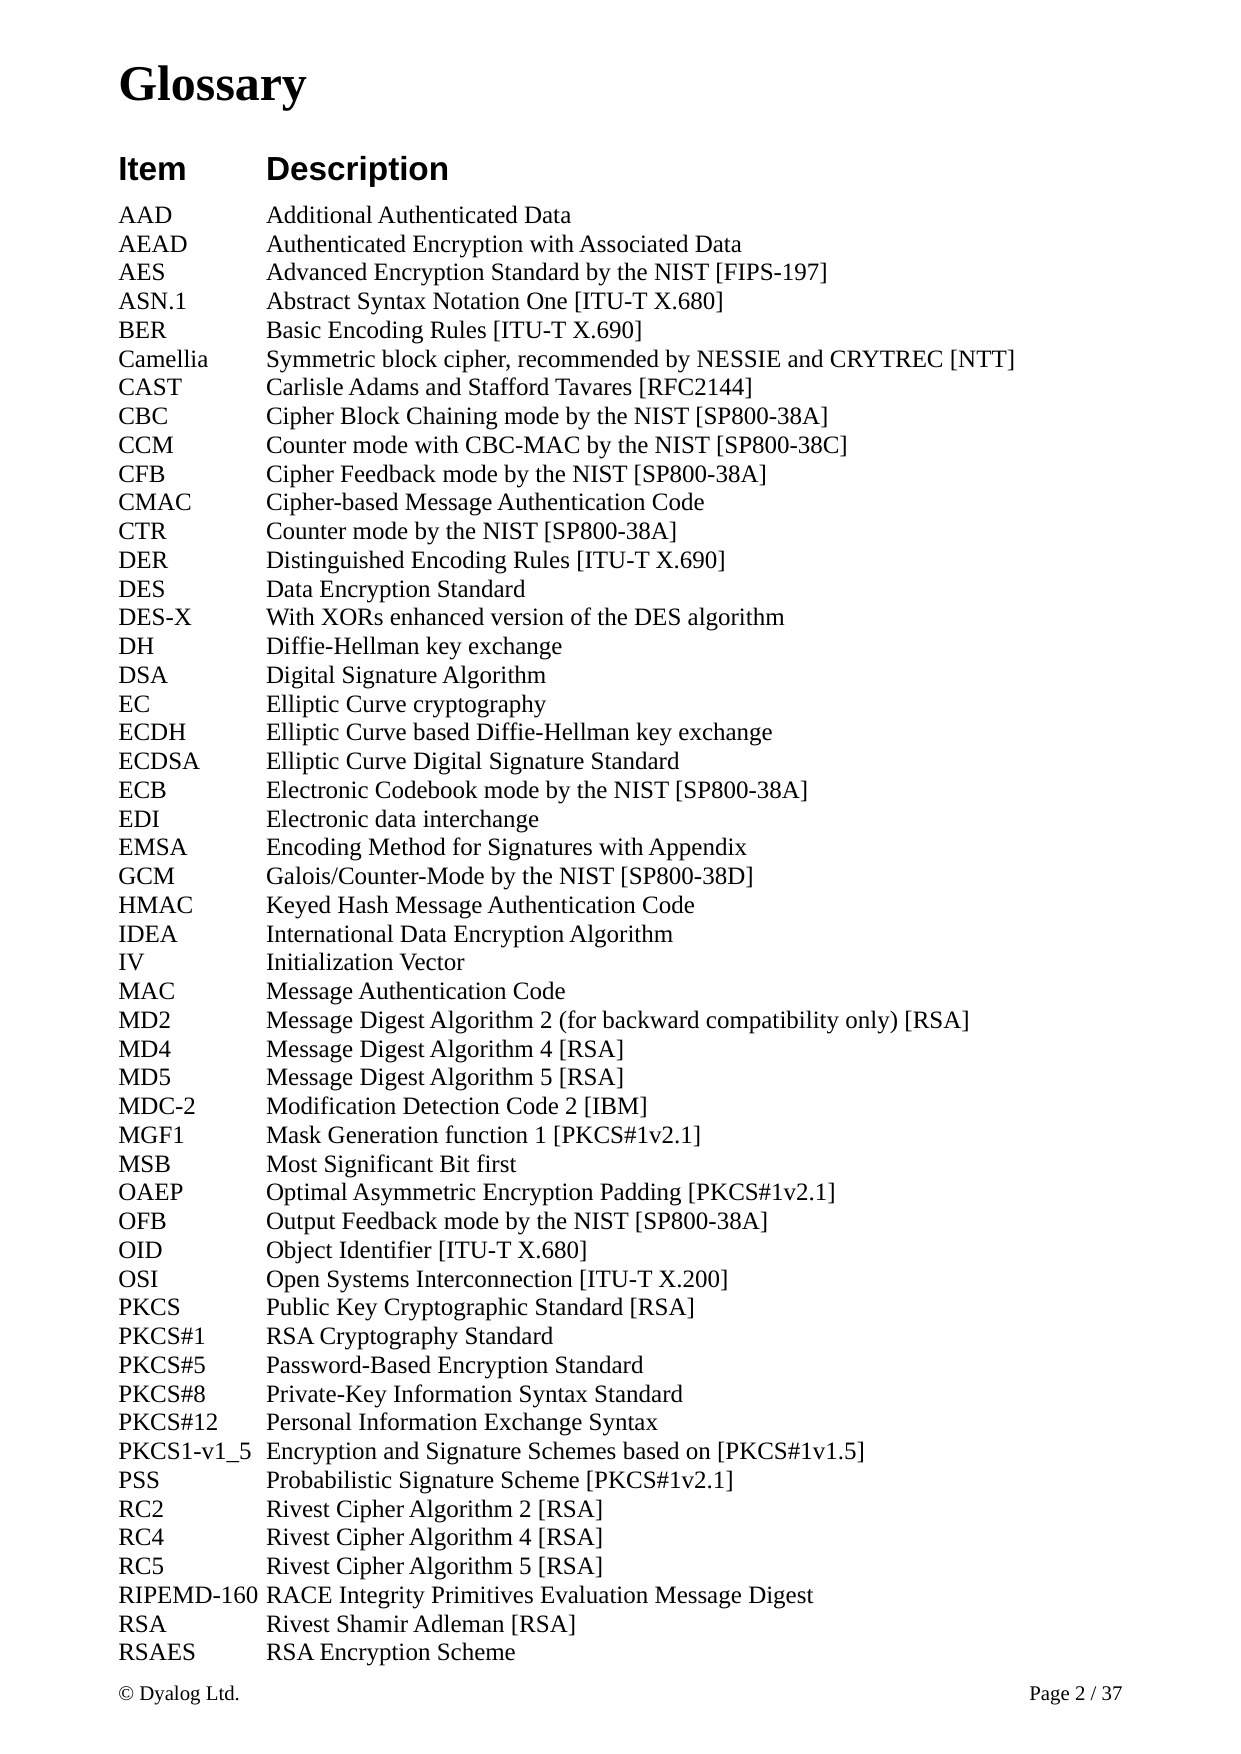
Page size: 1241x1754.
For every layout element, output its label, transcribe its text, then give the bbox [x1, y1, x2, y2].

text EMSA Encoding Method for Signatures with Appendix [118, 832, 1122, 861]
text CCM Counter mode with CBC-MAC by the NIST [SP800-38C] [118, 430, 1122, 459]
text ECDSA Elliptic Curve Digital Signature Standard [118, 746, 1122, 775]
text RSAES RSA Encryption Scheme [118, 1637, 1122, 1666]
text RSA Rivest Shamir Adleman [RSA] [118, 1609, 1122, 1637]
text DH Diffie-Hellman key exchange [118, 631, 1122, 660]
text MSB Most Significant Bit first [118, 1149, 1122, 1177]
text AES Advanced Encryption Standard by the NIST [FIPS-197] [118, 257, 1122, 286]
text CTR Counter mode by the NIST [SP800-38A] [118, 516, 1122, 545]
text ECB Electronic Codebook mode by the NIST [SP800-38A] [118, 775, 1122, 804]
text AAD Additional Authenticated Data [118, 200, 1122, 229]
text ASN.1 Abstract Syntax Notation One [ITU-T X.680] [118, 286, 1122, 315]
text OID Object Identifier [ITU-T X.680] [118, 1235, 1122, 1264]
text DES Data Encryption Standard [118, 574, 1122, 602]
text PKCS1-v1_5 Encryption and Signature Schemes based on [PKCS#1v1.5] [118, 1436, 1122, 1465]
text GCM Galois/Counter-Mode by the NIST [SP800-38D] [118, 861, 1122, 890]
text ECDH Elliptic Curve based Diffie-Hellman key exchange [118, 717, 1122, 746]
text MGF1 Mask Generation function 1 [PKCS#1v2.1] [118, 1120, 1122, 1149]
text PKCS#5 Password-Based Encryption Standard [118, 1350, 1122, 1379]
text CAST Carlisle Adams and Tavares [RFC2144] [118, 372, 1122, 401]
text EC Elliptic Curve cryptography [118, 689, 1122, 717]
text CMAC Cipher-based Message Authentication Code [118, 487, 1122, 516]
text MDC-2 Modification Detection Code 2 [IBM] [118, 1091, 1122, 1120]
text OAEP Optimal Asymmetric Encryption Padding [PKCS#1v2.1] [118, 1177, 1122, 1206]
text PKCS#8 Private-Key Information Syntax Standard [118, 1379, 1122, 1407]
text MAC Message Authentication Code [118, 976, 1122, 1005]
text PKCS#1 RSA Cryptography Standard [118, 1321, 1122, 1350]
text OSI Open Systems Interconnection [ITU-T X.200] [118, 1264, 1122, 1292]
text EDI Electronic data interchange [118, 804, 1122, 832]
text MD4 Message Digest Algorithm 4 [RSA] [118, 1034, 1122, 1062]
text OFB Output Feedback mode by the NIST [SP800-38A] [118, 1206, 1122, 1235]
subtitle Glossary [118, 54, 1122, 111]
text CBC Cipher Block Chaining mode by the NIST [SP800-38A] [118, 401, 1122, 430]
text DER Distinguished Encoding Rules [ITU-T X.690] [118, 545, 1122, 574]
text IV Initialization Vector [118, 947, 1122, 976]
text Camellia Symmetric block cipher, recommended by NESSIE and CRYTREC [NTT] [118, 344, 1122, 372]
text PKCS Public Key Cryptographic Standard [RSA] [118, 1292, 1122, 1321]
text PKCS#12 Personal Information Exchange Syntax [118, 1407, 1122, 1436]
text RC5 Rivest Cipher Algorithm 5 [RSA] [118, 1551, 1122, 1580]
text MD5 Message Digest Algorithm 5 [RSA] [118, 1062, 1122, 1091]
subtitle Item Description [118, 149, 1122, 187]
text IDEA International Data Encryption Algorithm [118, 919, 1122, 947]
text CFB Cipher Feedback mode by the NIST [SP800-38A] [118, 459, 1122, 487]
text DSA Digital Signature Algorithm [118, 660, 1122, 689]
text DES-X With XORs enhanced version of the DES algorithm [118, 602, 1122, 631]
text RIPEMD-160 RACE Integrity Primitives Evaluation Message Digest [118, 1580, 1122, 1609]
text AEAD Authenticated Encryption with Associated Data [118, 229, 1122, 257]
text MD2 Message Digest Algorithm 2 (for backward compatibility only) [RSA] [118, 1005, 1122, 1034]
text RC4 Rivest Cipher Algorithm 4 [RSA] [118, 1522, 1122, 1551]
text BER Basic Encoding Rules [ITU-T X.690] [118, 315, 1122, 344]
text PSS Probabilistic Signature Scheme [PKCS#1v2.1] [118, 1465, 1122, 1494]
text HMAC Keyed Hash Message Authentication Code [118, 890, 1122, 919]
text RC2 Rivest Cipher Algorithm 2 [RSA] [118, 1494, 1122, 1522]
